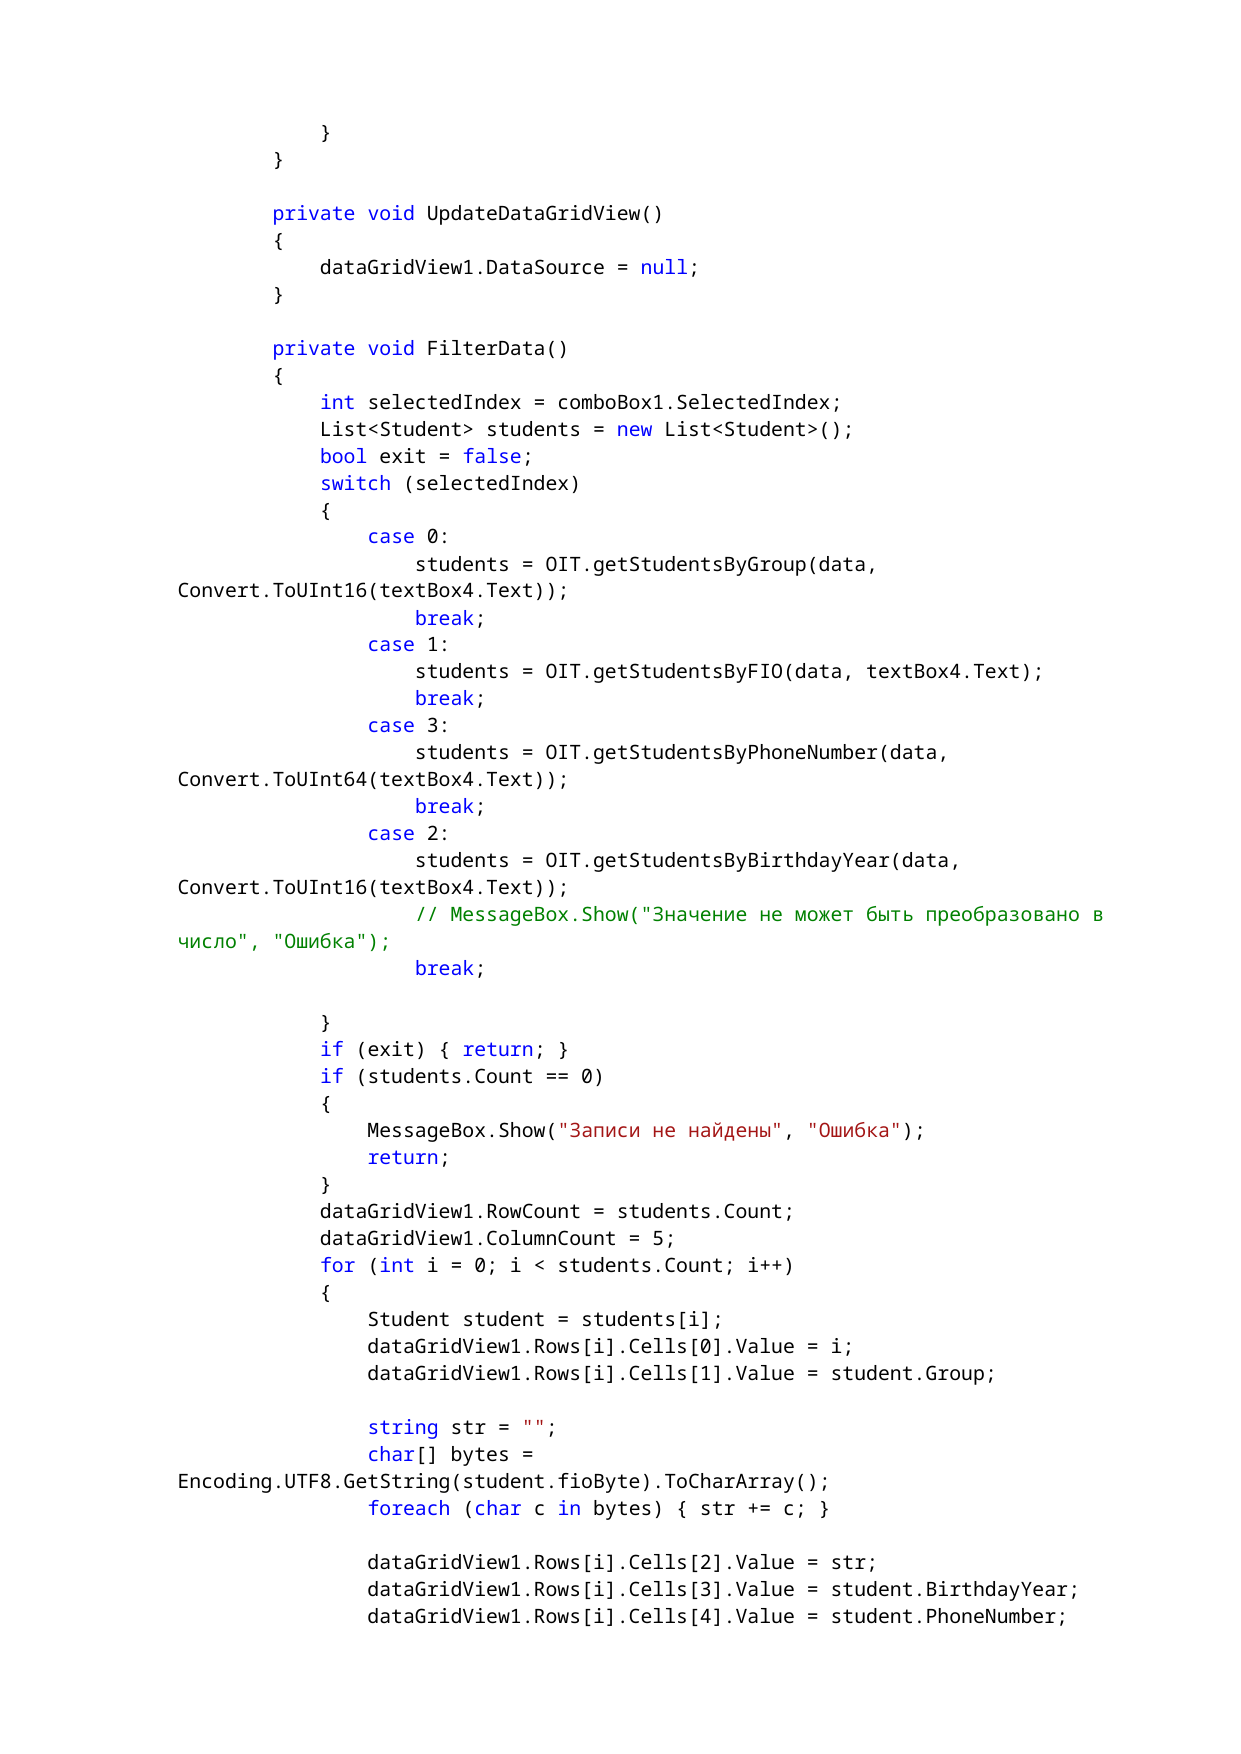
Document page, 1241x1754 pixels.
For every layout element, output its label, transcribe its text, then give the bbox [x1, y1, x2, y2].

text case 3: [177, 712, 1152, 739]
text } [177, 280, 1152, 307]
text } [177, 1008, 1152, 1035]
text case 0: [177, 523, 1152, 550]
text dataGridView1.DataSource = null; [177, 253, 1152, 280]
text if (students.Count == 0) [177, 1062, 1152, 1089]
text return; [177, 1143, 1152, 1170]
text { [177, 226, 1152, 253]
text break; [177, 954, 1152, 981]
text dataGridView1.Rows[i].Cells[0].Value = i; [177, 1332, 1152, 1359]
text { [177, 361, 1152, 388]
text char[] bytes = Encoding.UTF8.GetString(student.fioByte).ToCharArray(); [177, 1440, 1152, 1494]
text if (exit) { return; } [177, 1035, 1152, 1062]
text private void FilterData() [177, 334, 1152, 361]
text } [177, 145, 1152, 172]
text case 2: [177, 819, 1152, 847]
text Student student = students[i]; [177, 1305, 1152, 1332]
text students = OIT.getStudentsByFIO(data, textBox4.Text); [177, 658, 1152, 685]
text students = OIT.getStudentsByGroup(data, Convert.ToUInt16(textBox4.Text)); [177, 550, 1152, 604]
text dataGridView1.RowCount = students.Count; [177, 1197, 1152, 1224]
text MessageBox.Show("Записи не найдены", "Ошибка"); [177, 1116, 1152, 1143]
text } [177, 1170, 1152, 1197]
text break; [177, 685, 1152, 712]
text dataGridView1.Rows[i].Cells[2].Value = str; [177, 1548, 1152, 1575]
text break; [177, 604, 1152, 631]
text private void UpdateDataGridView() [177, 199, 1152, 226]
text students = OIT.getStudentsByPhoneNumber(data, Convert.ToUInt64(textBox4.Text)); [177, 739, 1152, 793]
text { [177, 1089, 1152, 1116]
text switch (selectedIndex) [177, 469, 1152, 496]
text dataGridView1.ColumnCount = 5; [177, 1224, 1152, 1251]
text { [177, 496, 1152, 523]
text dataGridView1.Rows[i].Cells[1].Value = student.Group; [177, 1359, 1152, 1386]
text string str = ""; [177, 1413, 1152, 1440]
text int selectedIndex = comboBox1.SelectedIndex; [177, 388, 1152, 415]
text foreach (char c in bytes) { str += c; } [177, 1494, 1152, 1521]
text break; [177, 793, 1152, 819]
text dataGridView1.Rows[i].Cells[4].Value = student.PhoneNumber; [177, 1602, 1152, 1629]
text students = OIT.getStudentsByBirthdayYear(data, Convert.ToUInt16(textBox4.Text)); [177, 847, 1152, 901]
text for (int i = 0; i < students.Count; i++) [177, 1251, 1152, 1278]
text dataGridView1.Rows[i].Cells[3].Value = student.BirthdayYear; [177, 1575, 1152, 1602]
text } [177, 118, 1152, 145]
text List<Student> students = new List<Student>(); [177, 415, 1152, 442]
text { [177, 1278, 1152, 1305]
text case 1: [177, 631, 1152, 658]
text // MessageBox.Show("Значение не может быть преобразовано в число", "Ошибка"); [177, 901, 1152, 954]
text bool exit = false; [177, 442, 1152, 469]
